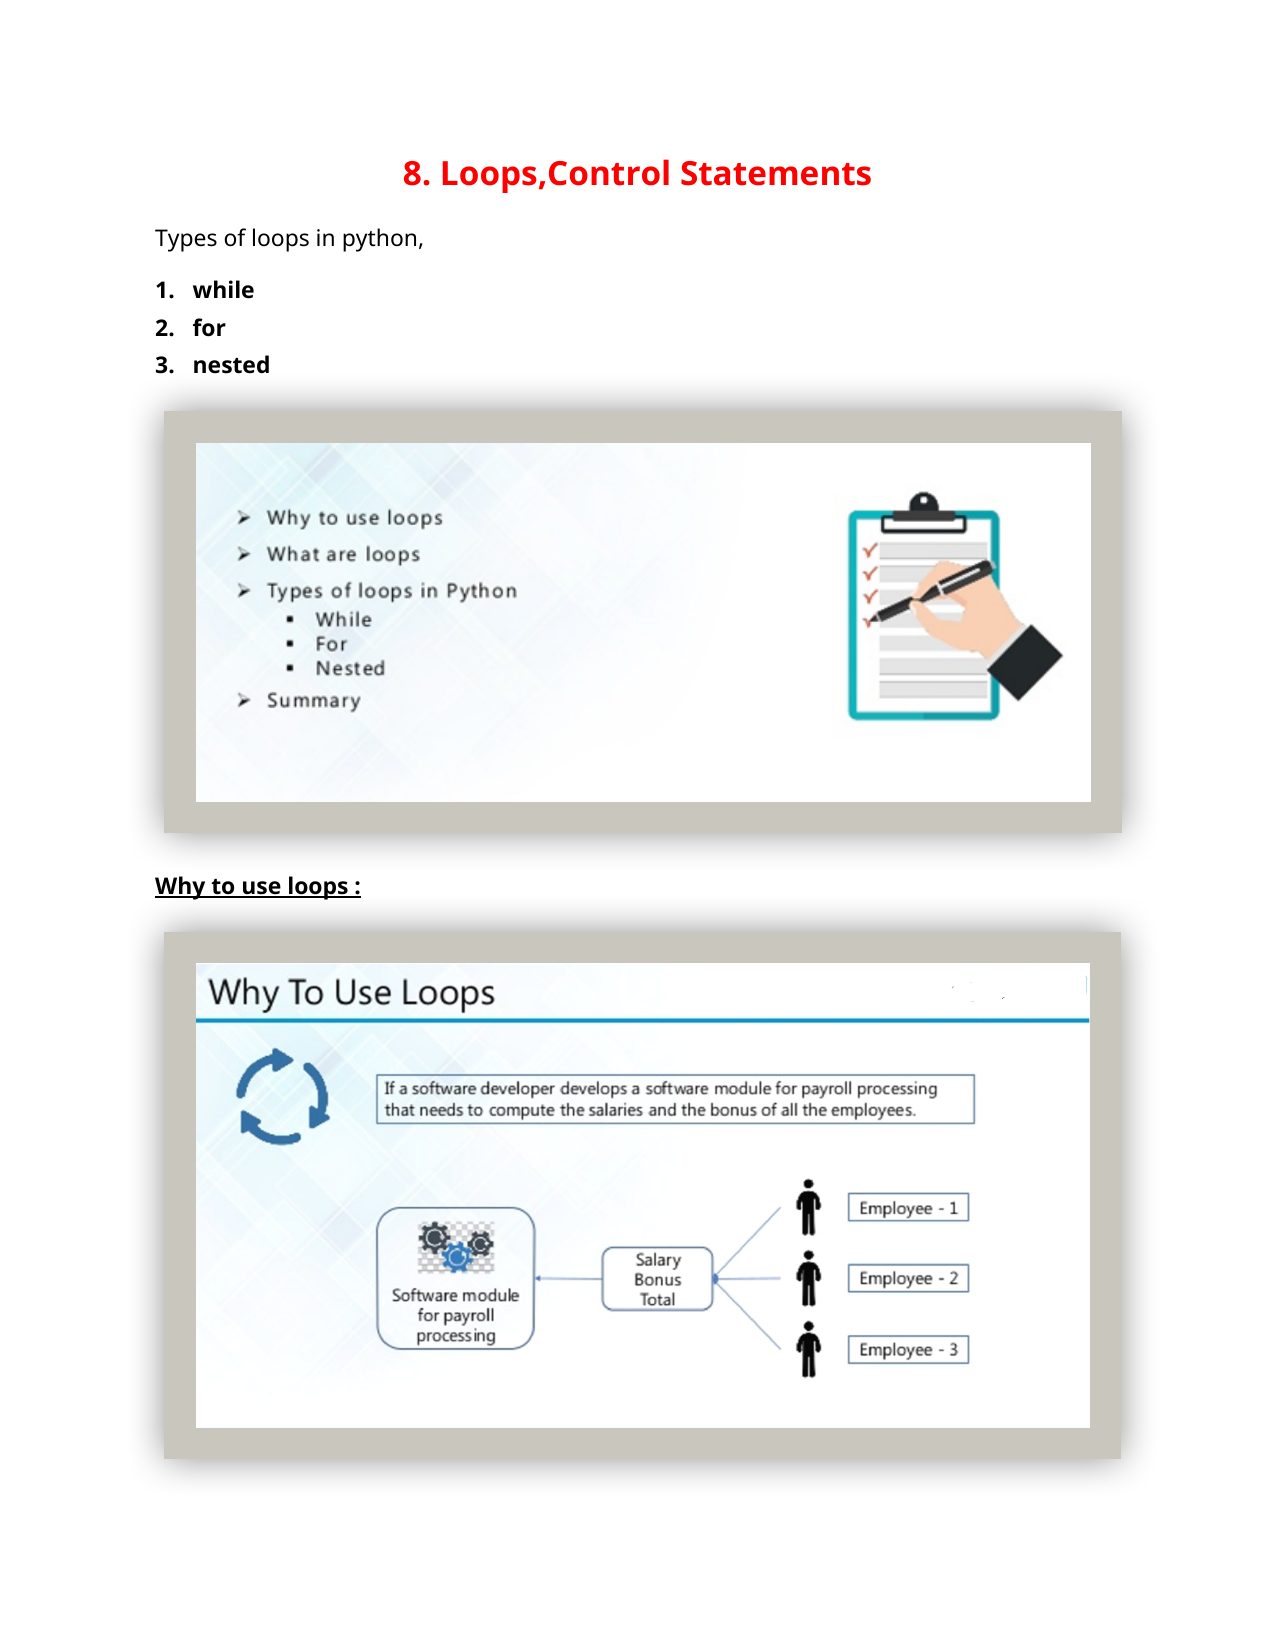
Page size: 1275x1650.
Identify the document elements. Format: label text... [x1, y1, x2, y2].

text 8. Loops,Control Statements [150, 150, 1125, 195]
text Types of loops in python, [155, 216, 1120, 253]
text Why to use loops : [155, 864, 1120, 901]
list nested [155, 343, 1120, 381]
picture [196, 963, 1090, 1428]
list for [155, 306, 1120, 343]
list while [155, 268, 1120, 306]
picture [196, 443, 1091, 802]
